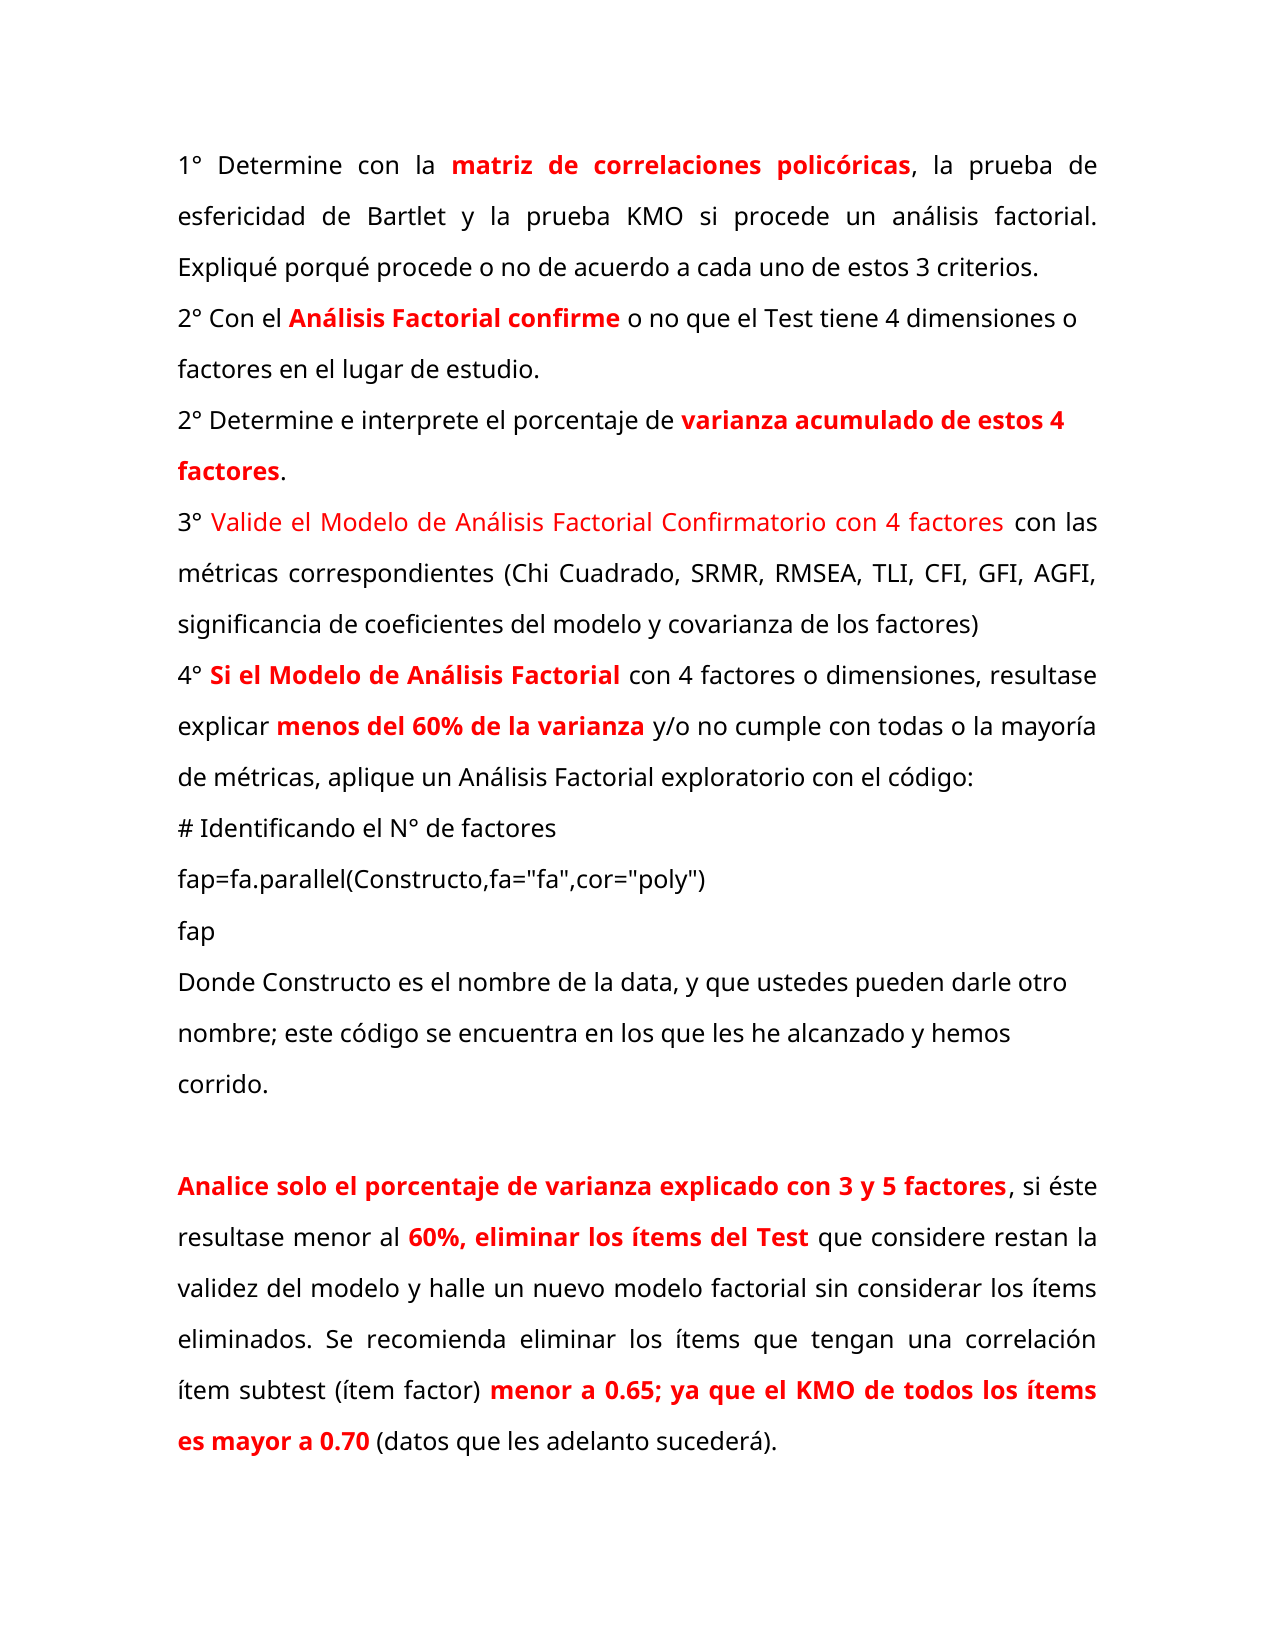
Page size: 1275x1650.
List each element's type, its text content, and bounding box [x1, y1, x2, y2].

text 2° Determine e interprete el porcentaje de varianza acumulado de estos 4 factores. [177, 403, 1098, 488]
text 4° Si el Modelo de Análisis Factorial con 4 factores o dimensiones, resultase explicar menos del 60% de la varianza y/o no cumple con todas o la mayoría de métricas, aplique un Análisis Factorial exploratorio con el código: [177, 658, 1098, 794]
text fap [177, 913, 1098, 947]
text Donde Constructo es el nombre de la data, y que ustedes pueden darle otro nombre; este código se encuentra en los que les he alcanzado y hemos corrido. [177, 964, 1098, 1100]
text 2° Con el Análisis Factorial confirme o no que el Test tiene 4 dimensiones o factores en el lugar de estudio. [177, 301, 1098, 386]
text 1° Determine con la matriz de correlaciones policóricas, la prueba de esfericidad de Bartlet y la prueba KMO si procede un análisis factorial. Expliqué porqué procede o no de acuerdo a cada uno de estos 3 criterios. [177, 148, 1098, 284]
text Analice solo el porcentaje de varianza explicado con 3 y 5 factores, si éste resultase menor al 60%, eliminar los ítems del Test que considere restan la validez del modelo y halle un nuevo modelo factorial sin considerar los ítems eliminados. Se recomienda eliminar los ítems que tengan una correlación ítem subtest (ítem factor) menor a 0.65; ya que el KMO de todos los ítems es mayor a 0.70 (datos que les adelanto sucederá). [177, 1168, 1098, 1458]
text 3° Valide el Modelo de Análisis Factorial Confirmatorio con 4 factores con las métricas correspondientes (Chi Cuadrado, SRMR, RMSEA, TLI, CFI, GFI, AGFI, significancia de coeficientes del modelo y covarianza de los factores) [177, 505, 1098, 641]
text fap=fa.parallel(Constructo,fa="fa",cor="poly") [177, 862, 1098, 896]
text # Identificando el N° de factores [177, 811, 1098, 845]
